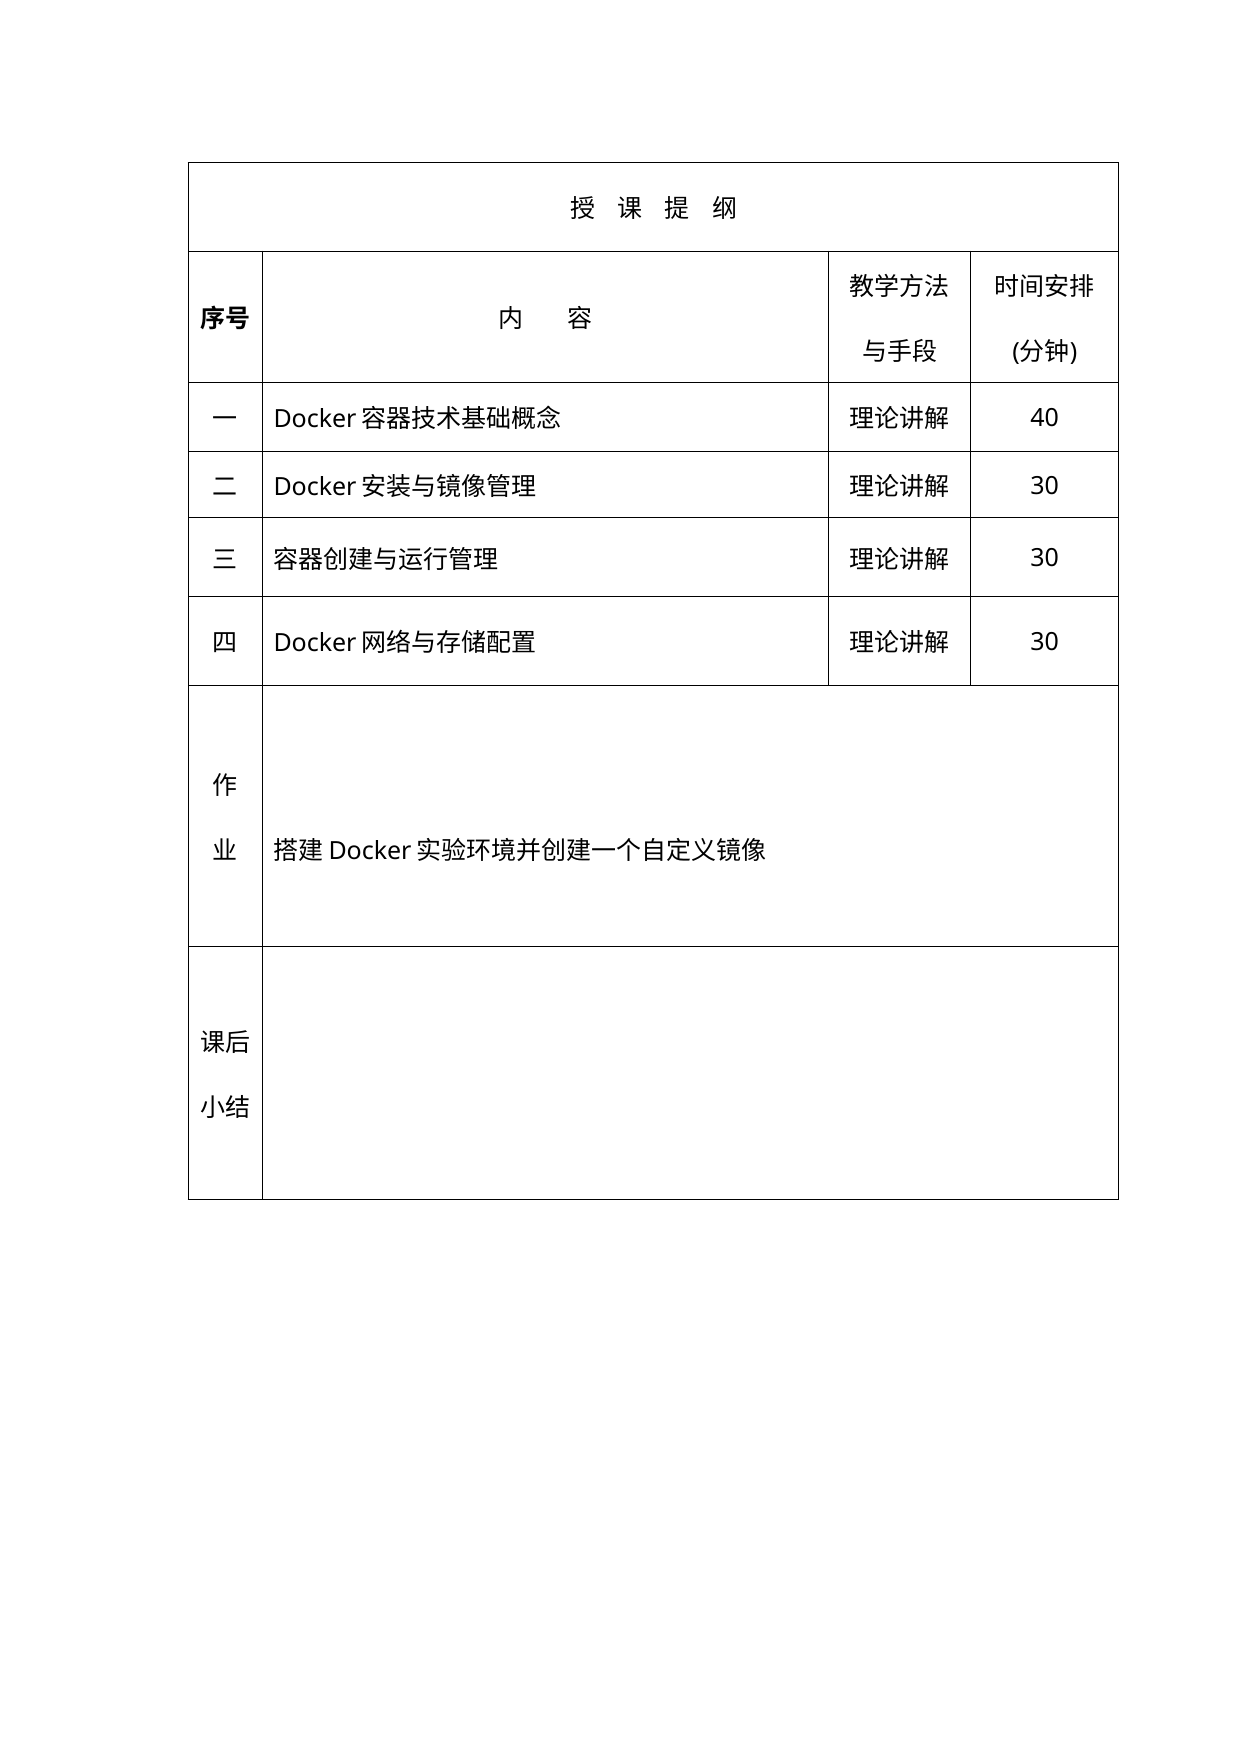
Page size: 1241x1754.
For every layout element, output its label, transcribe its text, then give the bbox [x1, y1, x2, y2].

table_cell 内 容 [263, 252, 828, 382]
table_cell Docker网络与存储配置 [263, 597, 828, 685]
table_cell 作 业 [189, 686, 262, 946]
table_cell 搭建Docker实验环境并创建一个自定义镜像 [263, 686, 1118, 946]
table_cell Docker安装与镜像管理 [263, 452, 828, 517]
table_cell 教学方法 与手段 [829, 252, 970, 382]
table_cell 理论讲解 [829, 383, 970, 451]
table_cell 30 [971, 518, 1118, 596]
table_cell 序号 [189, 252, 262, 382]
table_cell 理论讲解 [829, 597, 970, 685]
table_cell 授 课 提 纲 [189, 163, 1118, 251]
table_cell 理论讲解 [829, 518, 970, 596]
table_cell 理论讲解 [829, 452, 970, 517]
table_cell 课后小结 [189, 947, 262, 1199]
table_cell 三 [189, 518, 262, 596]
table_cell 40 [971, 383, 1118, 451]
table_cell 一 [189, 383, 262, 451]
table_cell 四 [189, 597, 262, 685]
table_cell [263, 947, 1118, 1199]
table_cell 30 [971, 452, 1118, 517]
table_cell 容器创建与运行管理 [263, 518, 828, 596]
table_cell 二 [189, 452, 262, 517]
table_cell 30 [971, 597, 1118, 685]
table_cell 时间安排(分钟) [971, 252, 1118, 382]
table_cell Docker容器技术基础概念 [263, 383, 828, 451]
